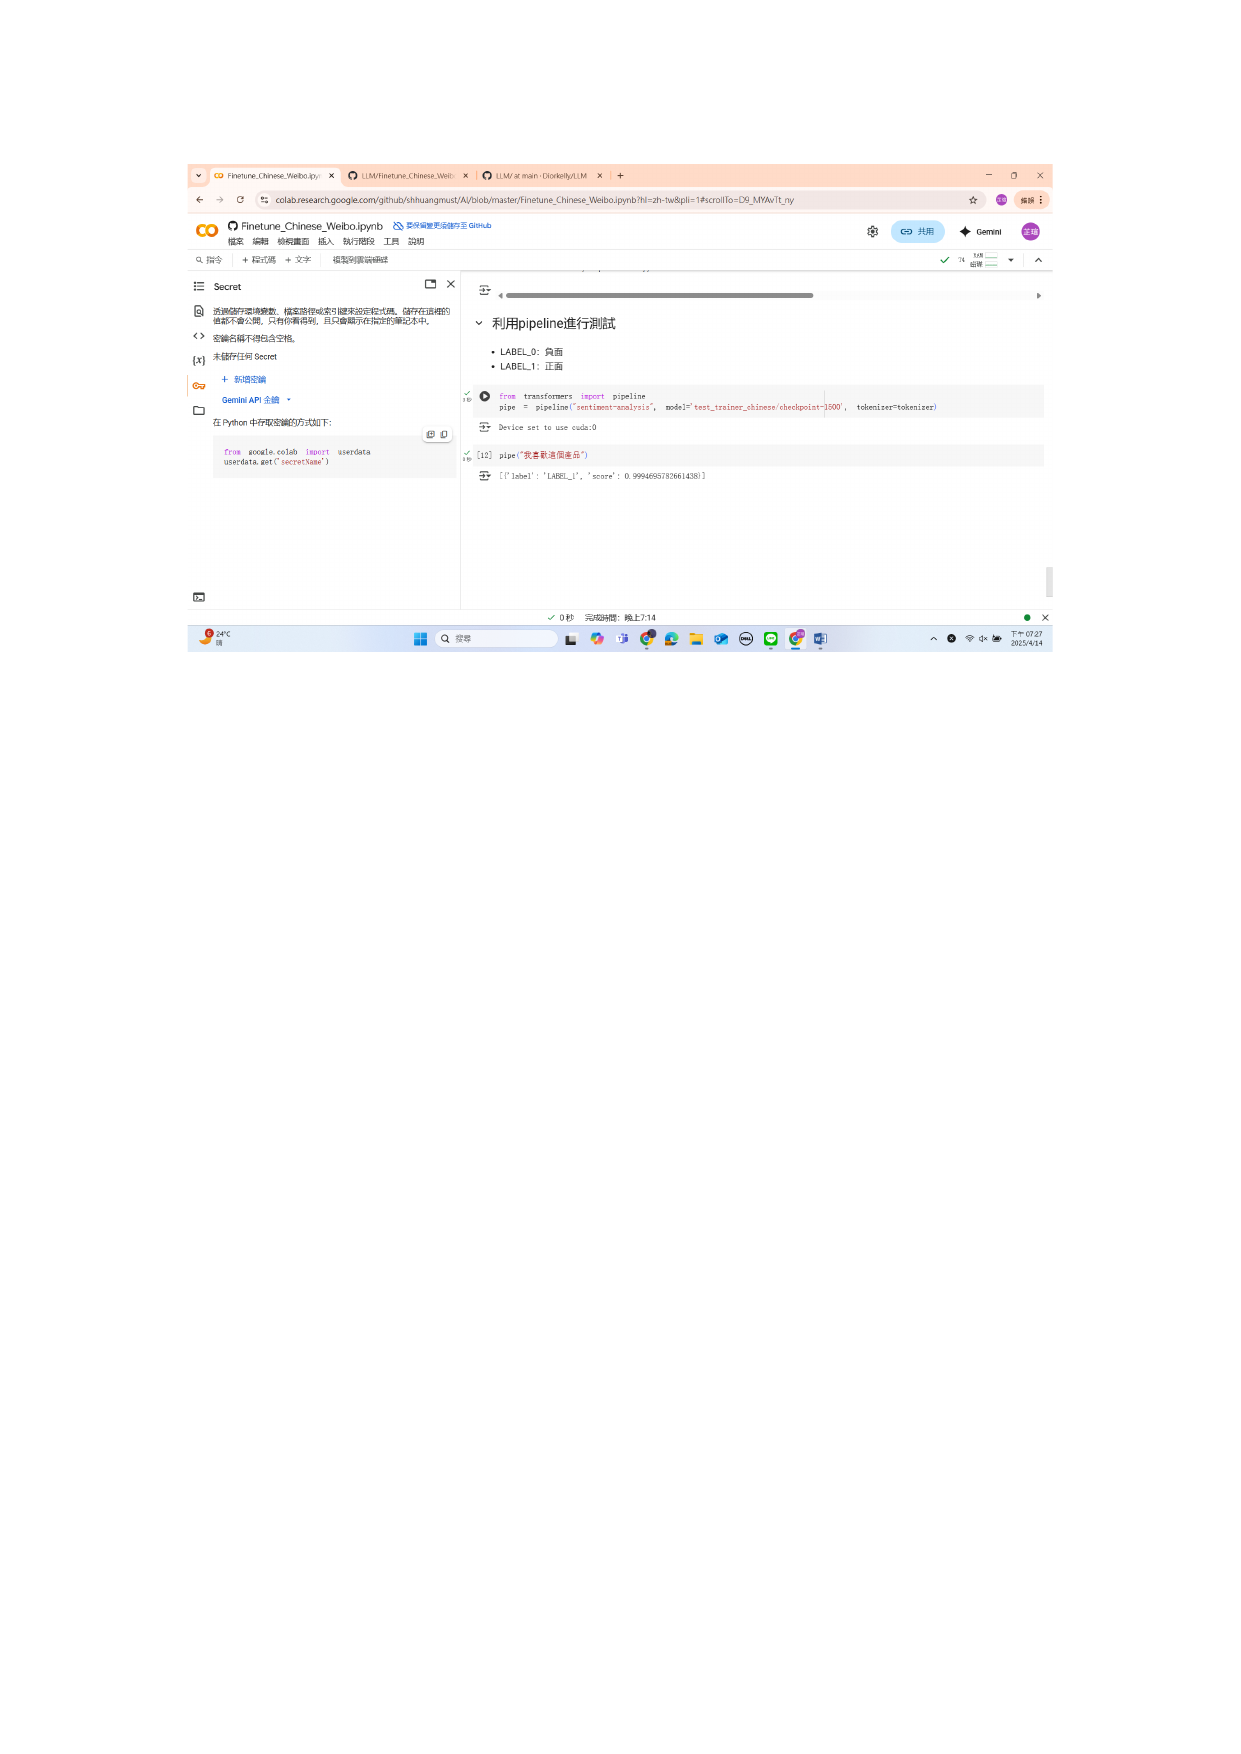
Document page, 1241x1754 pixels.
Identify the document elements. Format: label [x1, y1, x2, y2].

picture [187, 164, 1053, 652]
